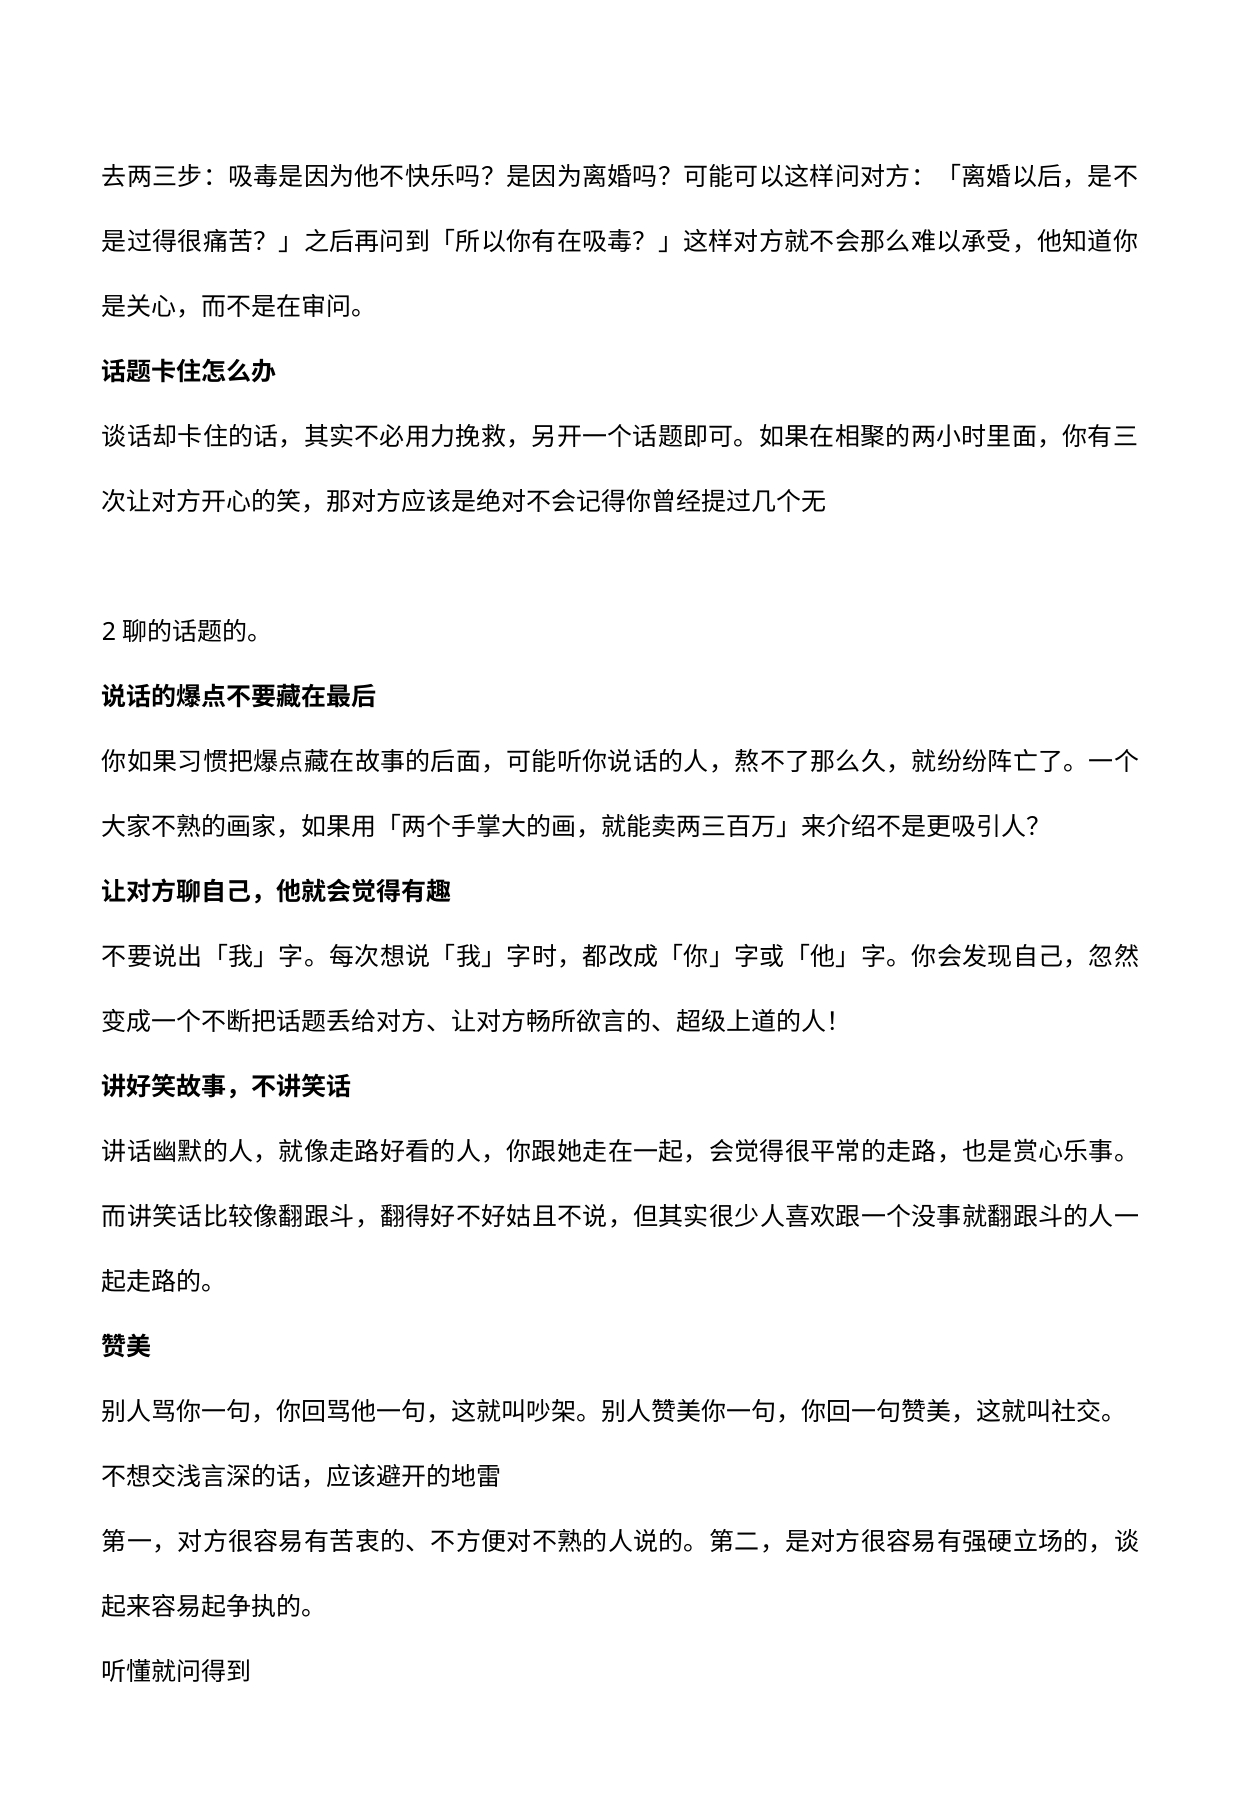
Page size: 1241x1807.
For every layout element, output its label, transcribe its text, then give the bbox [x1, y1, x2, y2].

text 谈话却卡住的话，其实不必用力挽救，另开一个话题即可。如果在相聚的两小时里面，你有三次让对方开心的笑，那对方应该是绝对不会记得你曾经提过几个无 [102, 402, 1142, 532]
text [102, 142, 1142, 337]
text 你如果习惯把爆点藏在故事的后面，可能听你说话的人，熬不了那么久，就纷纷阵亡了。一个大家不熟的画家，如果用「两个手掌大的画，就能卖两三百万」来介绍不是更吸引人？ [102, 727, 1142, 857]
text 话题卡住怎么办 [102, 337, 1142, 402]
text 讲话幽默的人，就像走路好看的人，你跟她走在一起，会觉得很平常的走路，也是赏心乐事。而讲笑话比较像翻跟斗，翻得好不好姑且不说，但其实很少人喜欢跟一个没事就翻跟斗的人一起走路的。 [102, 1117, 1142, 1312]
text 别人骂你一句，你回骂他一句，这就叫吵架。别人赞美你一句，你回一句赞美，这就叫社交。 [102, 1377, 1142, 1442]
text 听懂就问得到 [102, 1637, 1142, 1702]
text 第一，对方很容易有苦衷的、不方便对不熟的人说的。第二，是对方很容易有强硬立场的，谈起来容易起争执的。 [102, 1507, 1142, 1637]
text 让对方聊自己，他就会觉得有趣 [102, 857, 1142, 922]
text 2 聊的话题的。 [102, 597, 1142, 662]
text 不想交浅言深的话，应该避开的地雷 [102, 1442, 1142, 1507]
text 说话的爆点不要藏在最后 [102, 662, 1142, 727]
text 讲好笑故事，不讲笑话 [102, 1052, 1142, 1117]
text 不要说出「我」字。每次想说「我」字时，都改成「你」字或「他」字。你会发现自己，忽然变成一个不断把话题丢给对方、让对方畅所欲言的、超级上道的人！ [102, 922, 1142, 1052]
text 赞美 [102, 1312, 1142, 1377]
